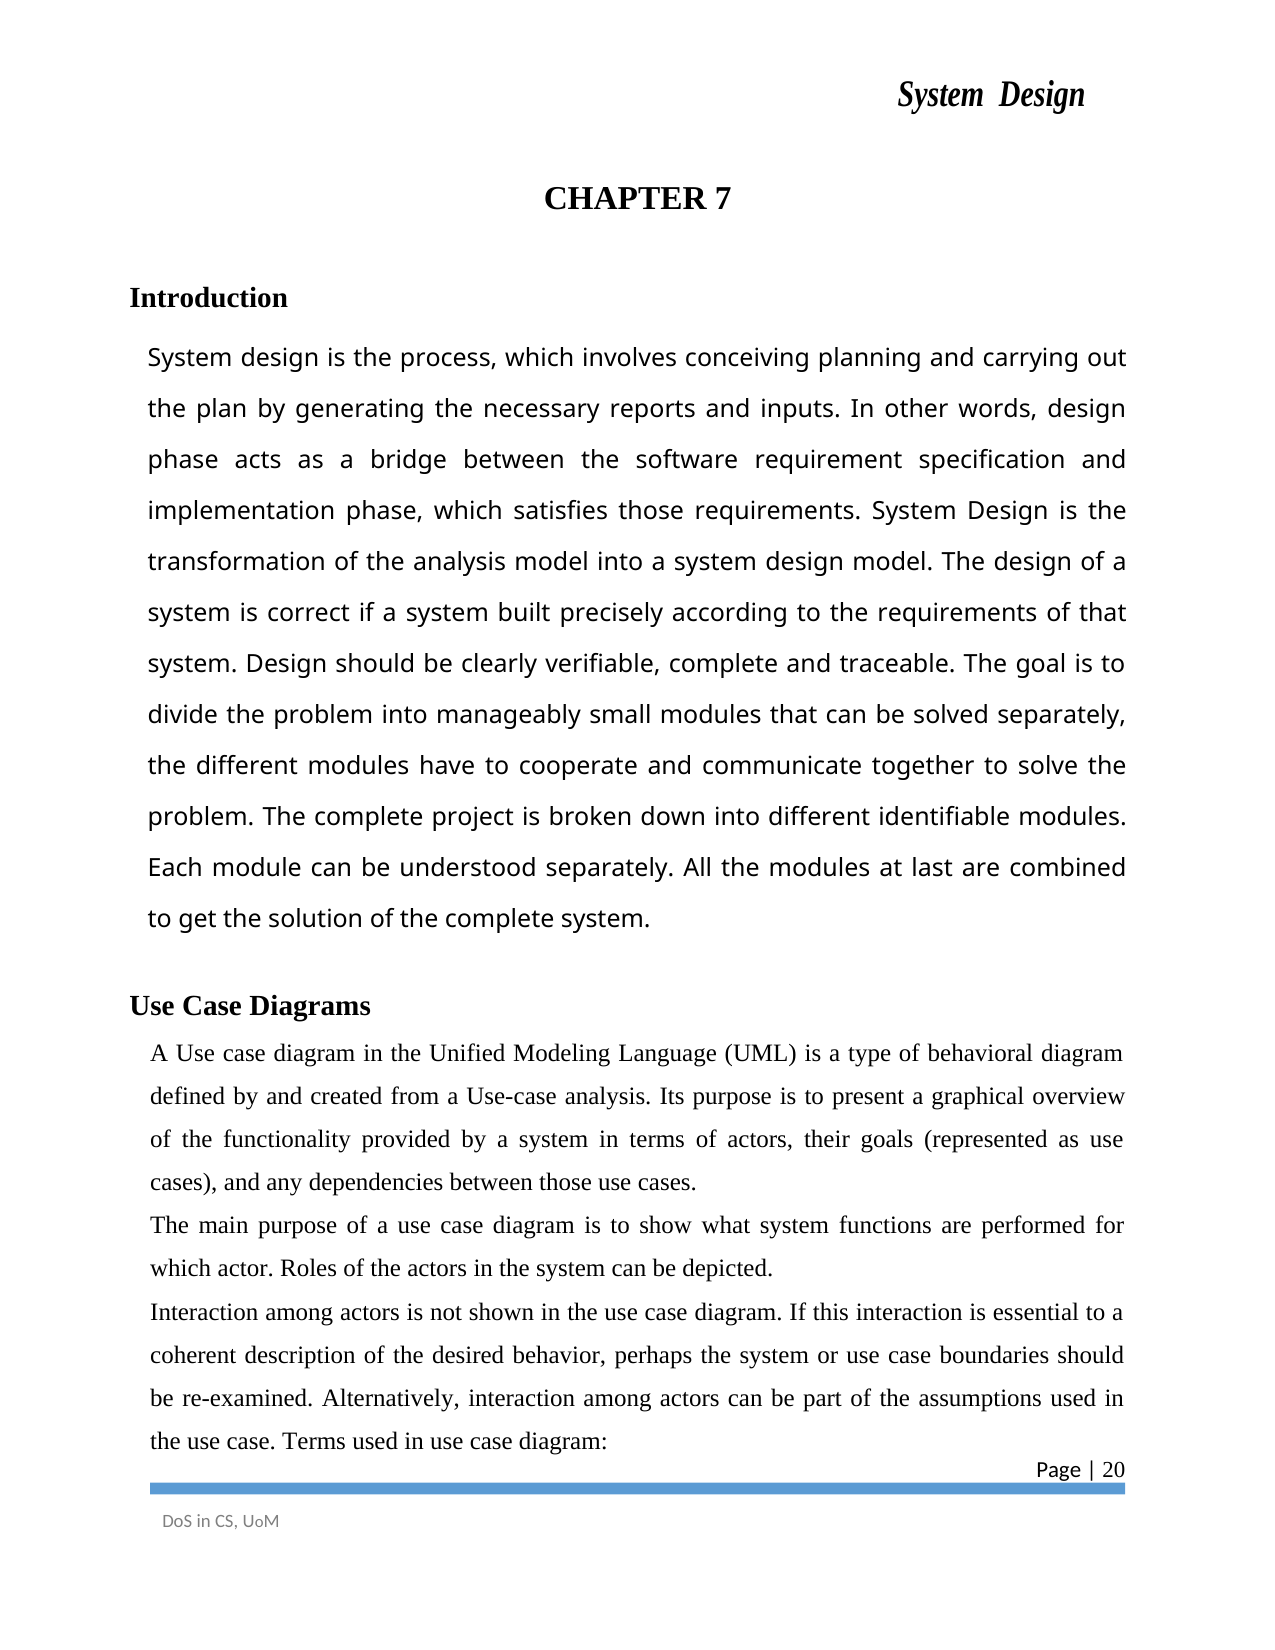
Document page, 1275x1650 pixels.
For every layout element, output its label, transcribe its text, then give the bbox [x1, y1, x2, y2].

text CHAPTER 7 [147, 178, 1128, 216]
text Interaction among actors is not shown in the use case diagram. If this interaction is essential to a coherent description of the desired behavior, perhaps the system or use case boundaries should be re-examined. Alternatively, interaction among actors can be part of the assumptions used in the use case. Terms used in use case diagram: [150, 1297, 1125, 1455]
text A Use case diagram in the Unified Modeling Language (UML) is a type of behavioral diagram defined by and created from a Use-case analysis. Its purpose is to present a graphical overview of the functionality provided by a system in terms of actors, their goals (represented as use cases), and any dependencies between those use cases. [150, 1038, 1125, 1196]
list Introduction [92, 280, 1173, 314]
text System design is the process, which involves conceiving planning and carrying out the plan by generating the necessary reports and inputs. In other words, design phase acts as a bridge between the software requirement specification and implementation phase, which satisfies those requirements. System Design is the transformation of the analysis model into a system design model. The design of a system is correct if a system built precisely according to the requirements of that system. Design should be clearly verifiable, complete and traceable. The goal is to divide the problem into manageably small modules that can be solved separately, the different modules have to cooperate and communicate together to solve the problem. The complete project is broken down into different identifiable modules. Each module can be understood separately. All the modules at last are combined to get the solution of the complete system. [147, 339, 1128, 935]
list Use Case Diagrams [92, 988, 1173, 1022]
text The main purpose of a use case diagram is to show what system functions are performed for which actor. Roles of the actors in the system can be depicted. [150, 1210, 1125, 1282]
